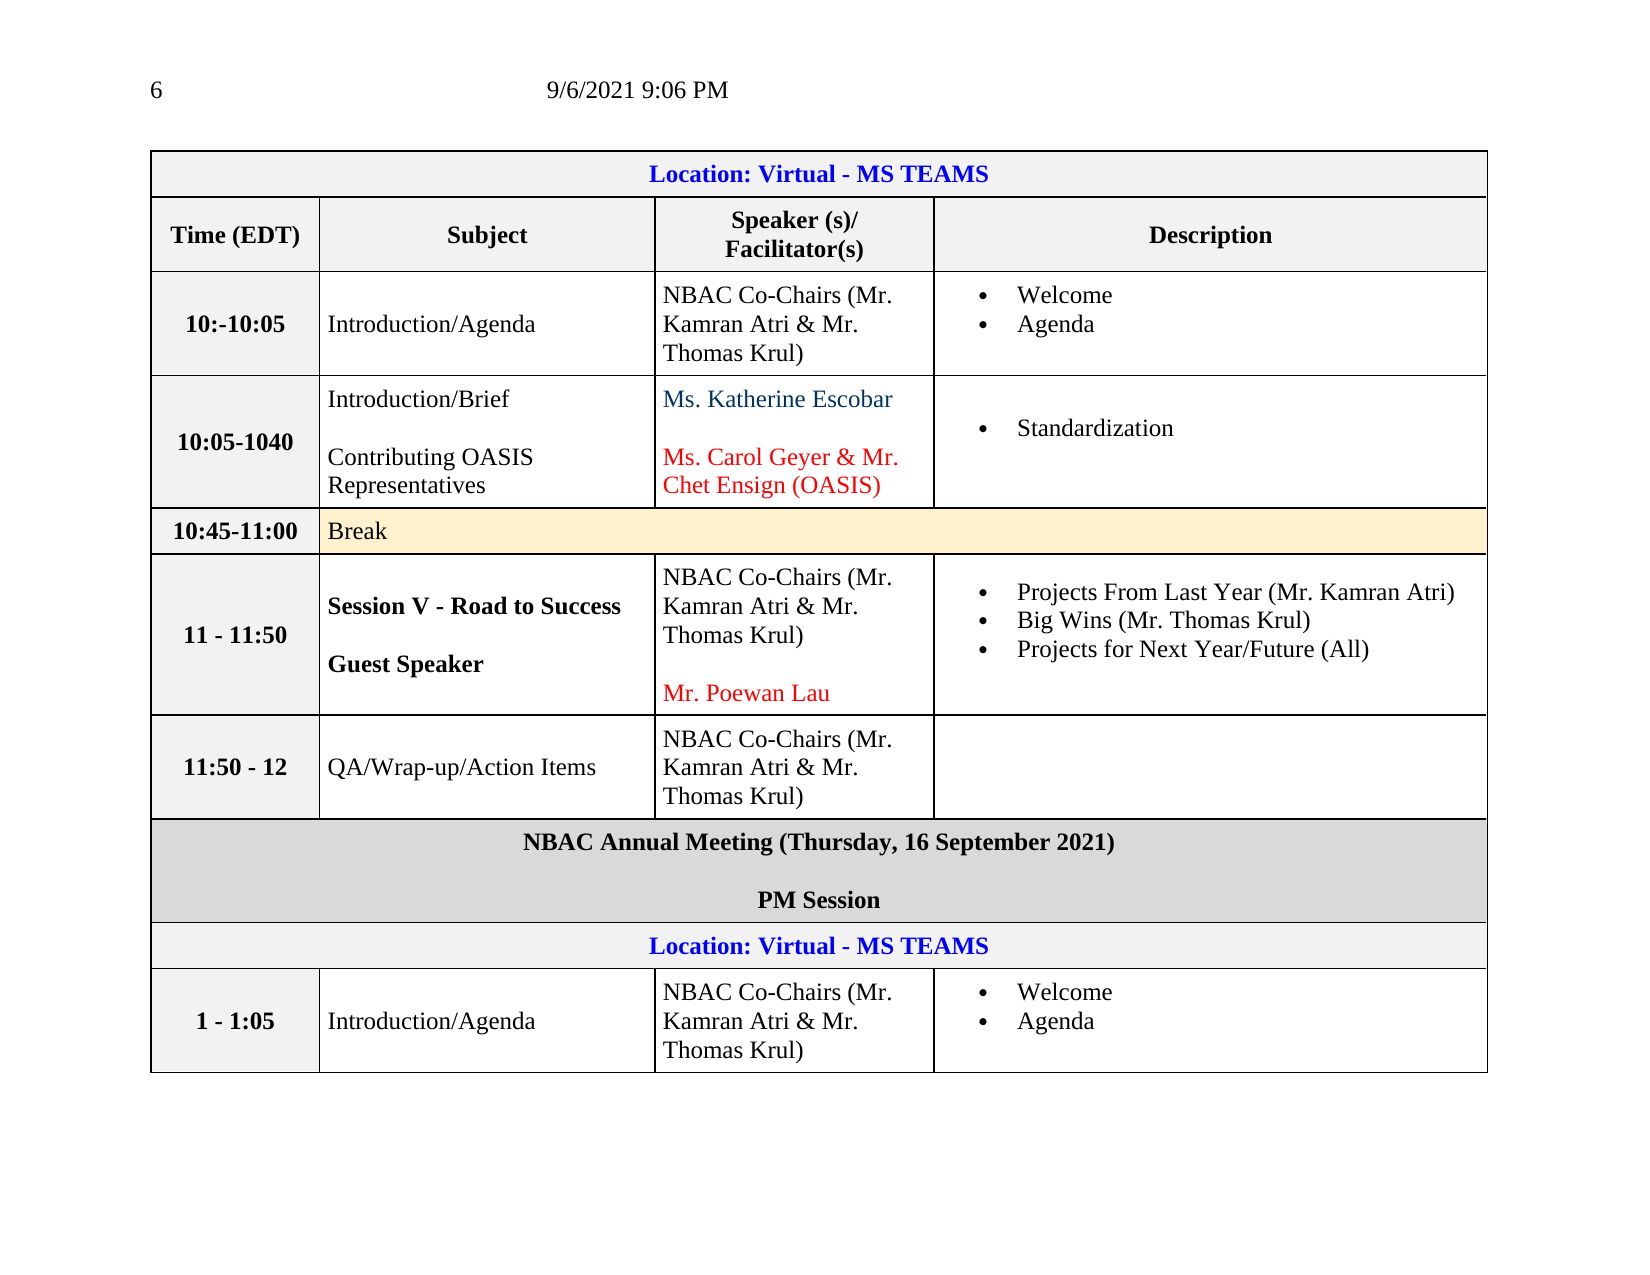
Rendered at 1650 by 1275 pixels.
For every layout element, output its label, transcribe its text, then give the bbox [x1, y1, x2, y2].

table_cell 11:50 - 12 [152, 716, 319, 818]
table_cell Break [320, 507, 1487, 553]
table_cell Introduction/Agenda [320, 969, 654, 1071]
table_cell NBAC Co-Chairs (Mr. Kamran Atri & Mr. Thomas Krul) [656, 272, 933, 374]
table_cell Welcome Agenda [935, 968, 1487, 1071]
table_cell Location: Virtual - MS TEAMS [152, 922, 1487, 968]
table_cell 10:-10:05 [152, 272, 319, 374]
table_cell Projects From Last Year (Mr. Kamran Atri) Big Wins (Mr. Thomas Krul) Projects for Next Year/Future (All) [935, 553, 1487, 714]
table_cell NBAC Co-Chairs (Mr. Kamran Atri & Mr. Thomas Krul) [656, 716, 933, 818]
table_cell Welcome Agenda [935, 271, 1487, 374]
table_cell Session V - Road to Success Guest Speaker [320, 555, 654, 714]
table_cell Standardization [935, 375, 1487, 507]
table_cell 10:45-11:00 [152, 509, 319, 553]
table_cell Time (EDT) [152, 198, 319, 271]
table_cell Ms. Katherine Escobar Ms. Carol Geyer & Mr. Chet Ensign (OASIS) [656, 376, 933, 507]
table_cell 1 - 1:05 [152, 969, 319, 1071]
table_cell Speaker (s)/ Facilitator(s) [656, 198, 933, 271]
table_cell NBAC Annual Meeting (Thursday, 16 September 2021) PM Session [152, 818, 1487, 922]
table_cell Description [935, 196, 1487, 271]
table_cell Location: Virtual - MS TEAMS [152, 152, 1487, 196]
table_cell Introduction/Agenda [320, 272, 654, 374]
table_cell NBAC Co-Chairs (Mr. Kamran Atri & Mr. Thomas Krul) Mr. Poewan Lau [656, 555, 933, 714]
table_cell Subject [320, 198, 654, 271]
table_cell QA/Wrap-up/Action Items [320, 716, 654, 818]
table_cell NBAC Co-Chairs (Mr. Kamran Atri & Mr. Thomas Krul) [656, 969, 933, 1071]
table_cell Introduction/Brief Contributing OASIS Representatives [320, 376, 654, 507]
table_cell [935, 714, 1487, 818]
table_cell 11 - 11:50 [152, 555, 319, 714]
table_cell 10:05-1040 [152, 376, 319, 507]
